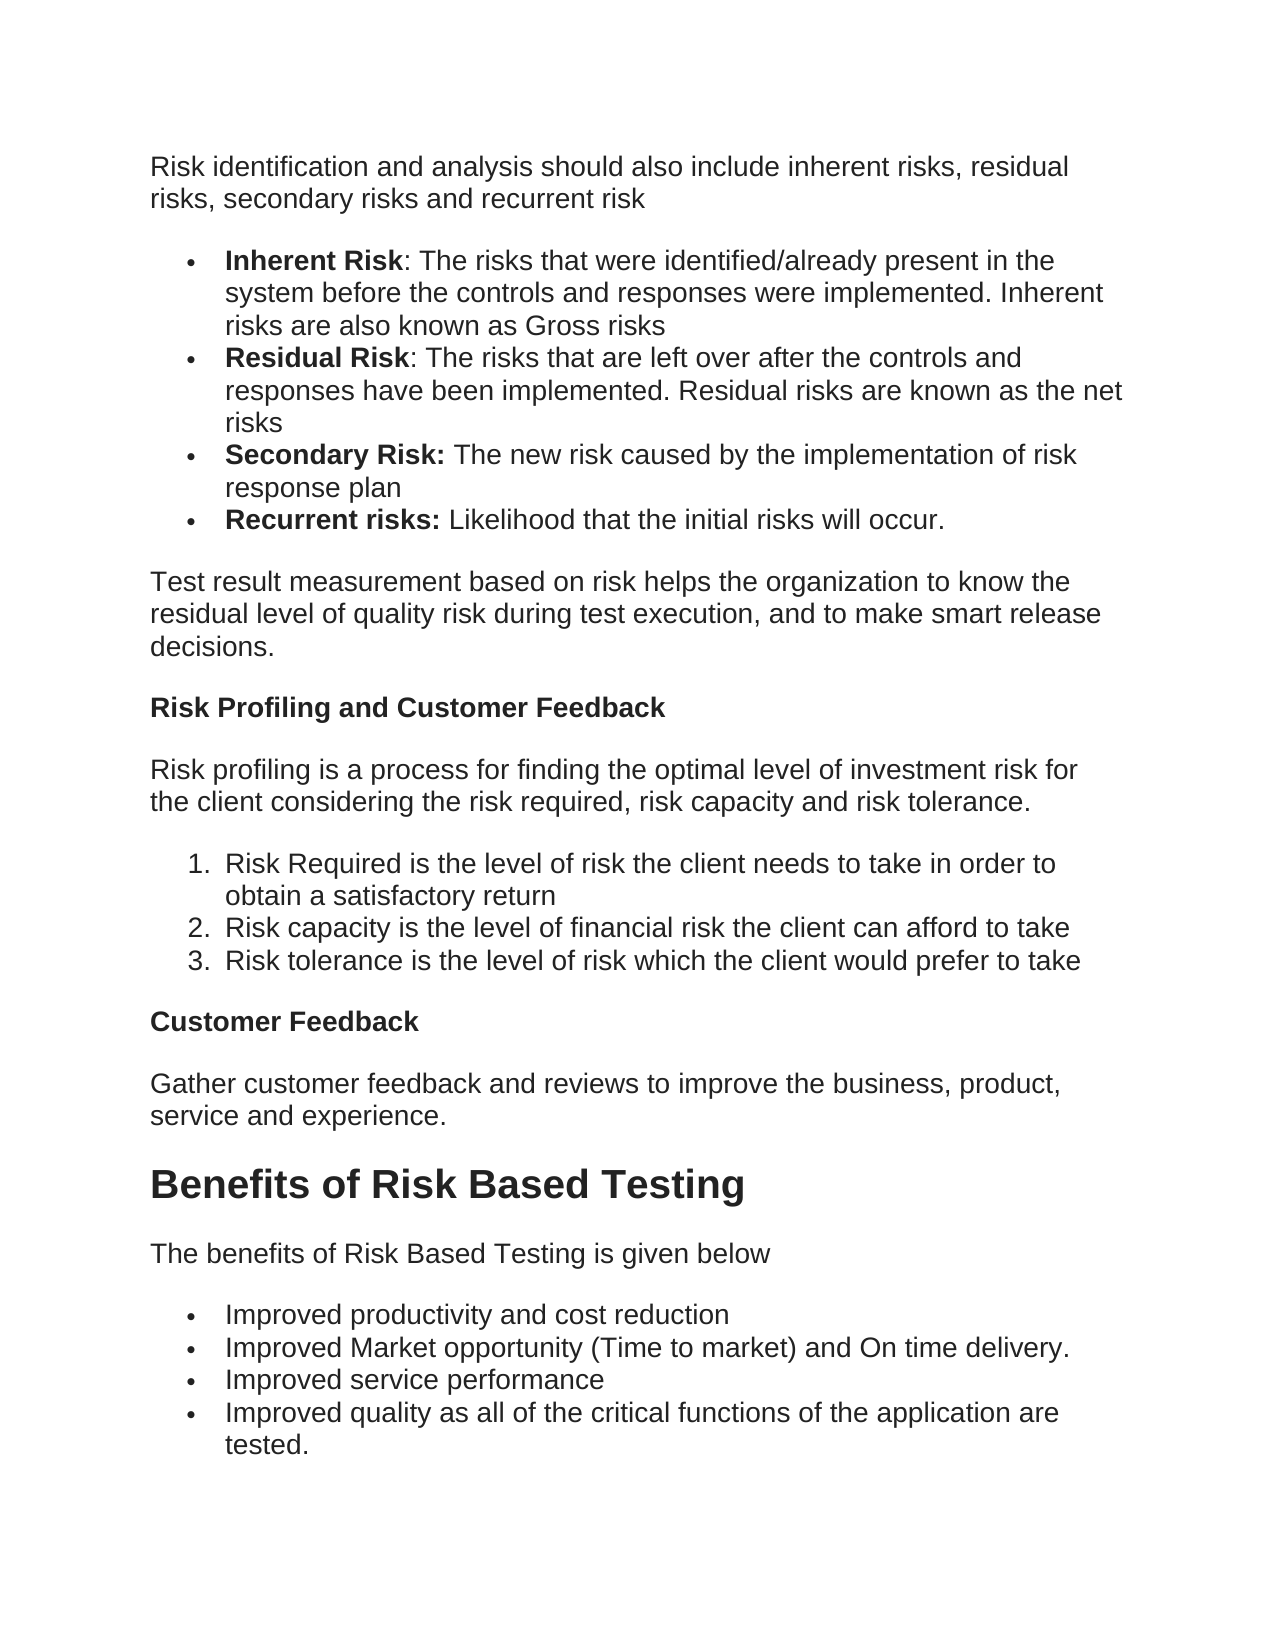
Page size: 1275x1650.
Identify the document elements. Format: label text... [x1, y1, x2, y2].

list Recurrent risks: Likelihood that the initial risks will occur. [187, 503, 1125, 536]
text Customer Feedback [150, 1005, 1125, 1038]
list Improved productivity and cost reduction [187, 1298, 1125, 1331]
list Risk tolerance is the level of risk which the client would prefer to take [187, 944, 1125, 976]
list Residual Risk: The risks that are left over after the controls and responses have been implemented. Residual risks are known as the net risks [187, 341, 1125, 438]
list Improved service performance [187, 1363, 1125, 1396]
text The benefits of Risk Based Testing is given below [150, 1237, 1125, 1269]
text Risk Profiling and Customer Feedback [150, 691, 1125, 723]
list Risk capacity is the level of financial risk the client can afford to take [187, 911, 1125, 944]
text Benefits of Risk Based Testing [150, 1161, 1125, 1208]
text Risk profiling is a process for finding the optimal level of investment risk for the client considering the risk required, risk capacity and risk tolerance. [150, 753, 1125, 817]
list Improved Market opportunity (Time to market) and On time delivery. [187, 1331, 1125, 1363]
list Improved quality as all of the critical functions of the application are tested. [187, 1396, 1125, 1460]
list Risk Required is the level of risk the client needs to take in order to obtain a satisfactory return [187, 847, 1125, 911]
list Secondary Risk: The new risk caused by the implementation of risk response plan [187, 438, 1125, 503]
list Inherent Risk: The risks that were identified/already present in the system before the controls and responses were implemented. Inherent risks are also known as Gross risks [187, 244, 1125, 341]
text Gather customer feedback and reviews to improve the business, product, service and experience. [150, 1067, 1125, 1132]
text Test result measurement based on risk helps the organization to know the residual level of quality risk during test execution, and to make smart release decisions. [150, 565, 1125, 662]
text Risk identification and analysis should also include inherent risks, residual risks, secondary risks and recurrent risk [150, 150, 1125, 215]
